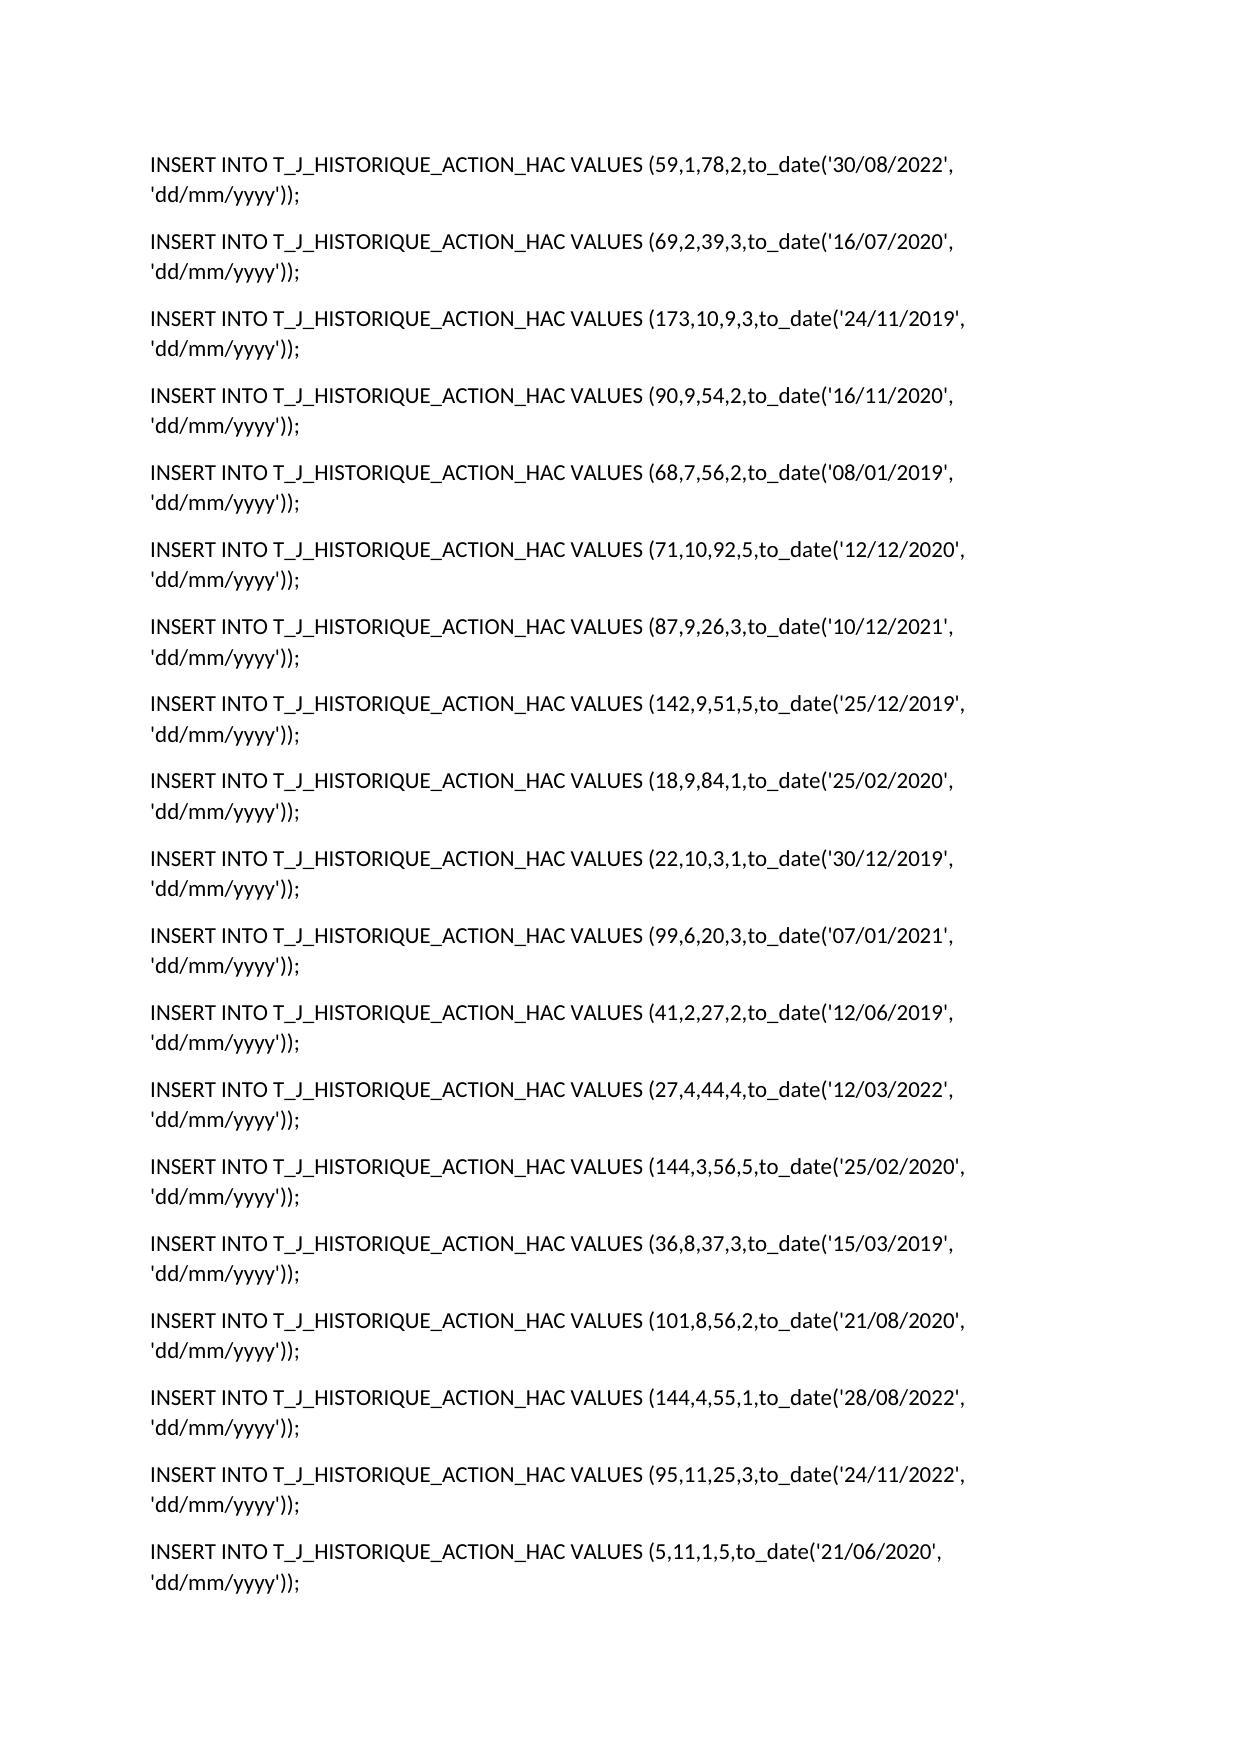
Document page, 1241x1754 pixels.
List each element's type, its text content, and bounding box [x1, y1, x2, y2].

text INSERT INTO T_J_HISTORIQUE_ACTION_HAC VALUES (71,10,92,5,to_date('12/12/2020', 'dd/mm/yyyy')); [150, 535, 1090, 594]
text INSERT INTO T_J_HISTORIQUE_ACTION_HAC VALUES (5,11,1,5,to_date('21/06/2020', 'dd/mm/yyyy')); [150, 1537, 1090, 1596]
text INSERT INTO T_J_HISTORIQUE_ACTION_HAC VALUES (22,10,3,1,to_date('30/12/2019', 'dd/mm/yyyy')); [150, 844, 1090, 902]
text INSERT INTO T_J_HISTORIQUE_ACTION_HAC VALUES (36,8,37,3,to_date('15/03/2019', 'dd/mm/yyyy')); [150, 1229, 1090, 1287]
text INSERT INTO T_J_HISTORIQUE_ACTION_HAC VALUES (27,4,44,4,to_date('12/03/2022', 'dd/mm/yyyy')); [150, 1075, 1090, 1133]
text INSERT INTO T_J_HISTORIQUE_ACTION_HAC VALUES (95,11,25,3,to_date('24/11/2022', 'dd/mm/yyyy')); [150, 1460, 1090, 1519]
text INSERT INTO T_J_HISTORIQUE_ACTION_HAC VALUES (101,8,56,2,to_date('21/08/2020', 'dd/mm/yyyy')); [150, 1306, 1090, 1364]
text INSERT INTO T_J_HISTORIQUE_ACTION_HAC VALUES (144,3,56,5,to_date('25/02/2020', 'dd/mm/yyyy')); [150, 1152, 1090, 1210]
text INSERT INTO T_J_HISTORIQUE_ACTION_HAC VALUES (90,9,54,2,to_date('16/11/2020', 'dd/mm/yyyy')); [150, 381, 1090, 439]
text INSERT INTO T_J_HISTORIQUE_ACTION_HAC VALUES (144,4,55,1,to_date('28/08/2022', 'dd/mm/yyyy')); [150, 1383, 1090, 1442]
text INSERT INTO T_J_HISTORIQUE_ACTION_HAC VALUES (18,9,84,1,to_date('25/02/2020', 'dd/mm/yyyy')); [150, 767, 1090, 825]
text INSERT INTO T_J_HISTORIQUE_ACTION_HAC VALUES (87,9,26,3,to_date('10/12/2021', 'dd/mm/yyyy')); [150, 612, 1090, 671]
text INSERT INTO T_J_HISTORIQUE_ACTION_HAC VALUES (68,7,56,2,to_date('08/01/2019', 'dd/mm/yyyy')); [150, 458, 1090, 517]
text INSERT INTO T_J_HISTORIQUE_ACTION_HAC VALUES (69,2,39,3,to_date('16/07/2020', 'dd/mm/yyyy')); [150, 227, 1090, 285]
text INSERT INTO T_J_HISTORIQUE_ACTION_HAC VALUES (99,6,20,3,to_date('07/01/2021', 'dd/mm/yyyy')); [150, 921, 1090, 979]
text INSERT INTO T_J_HISTORIQUE_ACTION_HAC VALUES (142,9,51,5,to_date('25/12/2019', 'dd/mm/yyyy')); [150, 689, 1090, 748]
text INSERT INTO T_J_HISTORIQUE_ACTION_HAC VALUES (59,1,78,2,to_date('30/08/2022', 'dd/mm/yyyy')); [150, 150, 1090, 208]
text INSERT INTO T_J_HISTORIQUE_ACTION_HAC VALUES (41,2,27,2,to_date('12/06/2019', 'dd/mm/yyyy')); [150, 998, 1090, 1056]
text INSERT INTO T_J_HISTORIQUE_ACTION_HAC VALUES (173,10,9,3,to_date('24/11/2019', 'dd/mm/yyyy')); [150, 304, 1090, 362]
